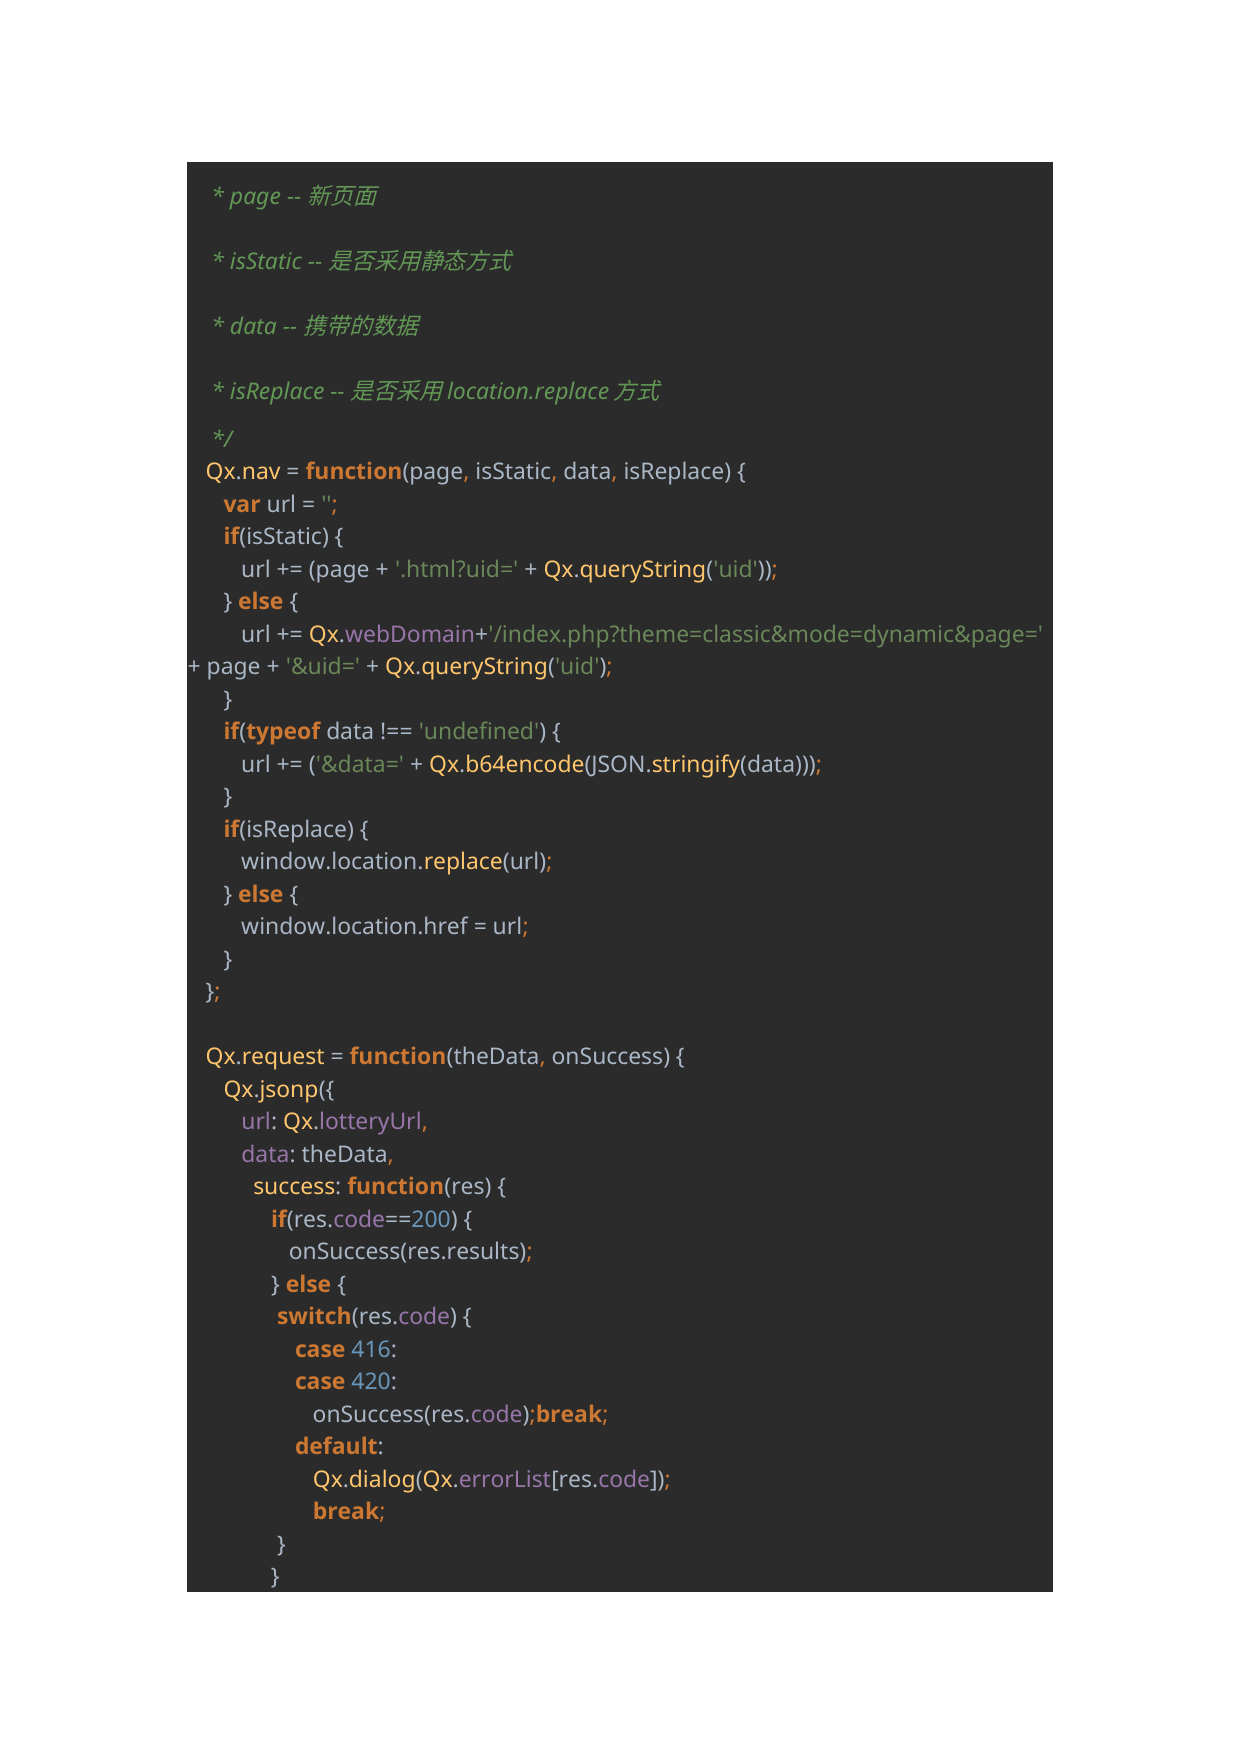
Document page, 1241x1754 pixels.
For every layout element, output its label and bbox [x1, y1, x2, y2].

text [187, 162, 1053, 1592]
